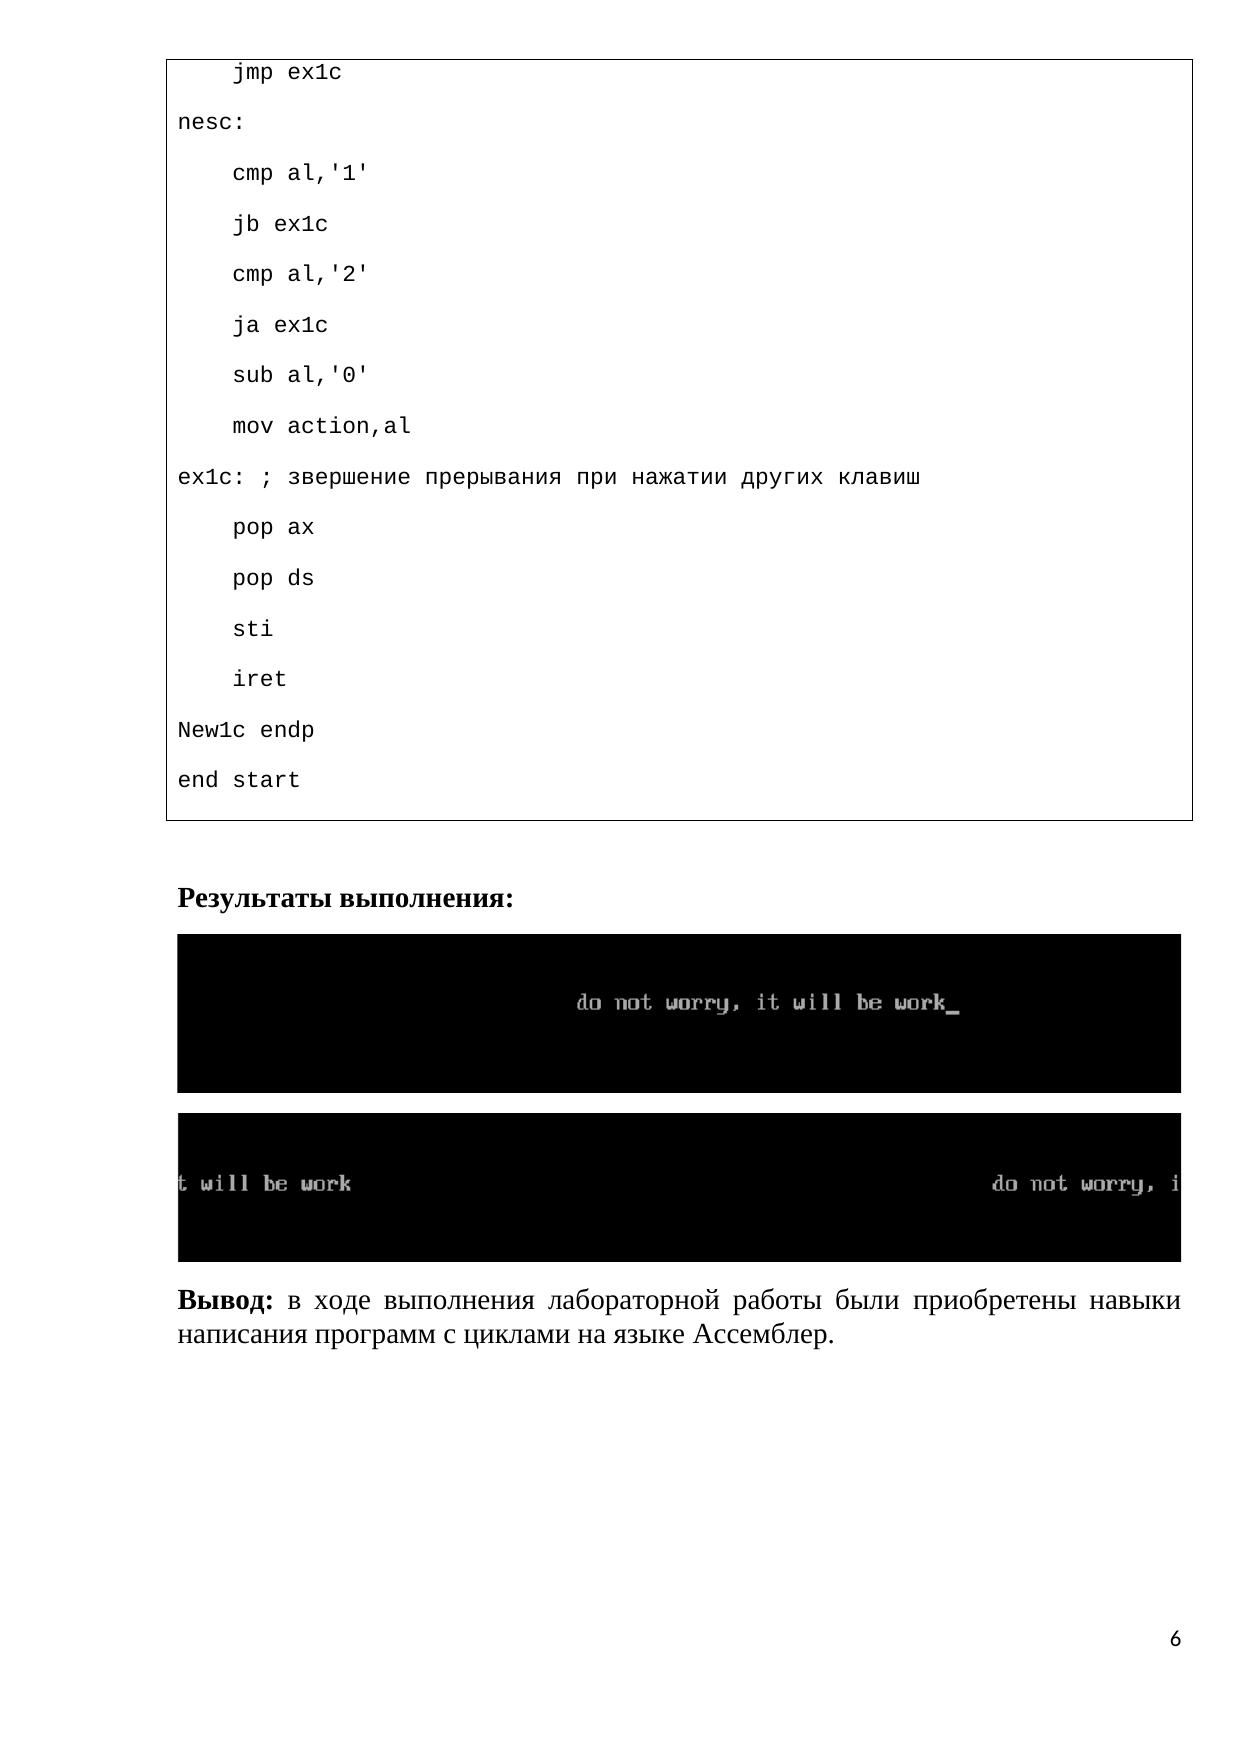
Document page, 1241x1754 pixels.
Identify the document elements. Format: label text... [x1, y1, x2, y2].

text Результаты выполнения: [177, 880, 1181, 913]
picture [177, 1113, 1182, 1262]
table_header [167, 60, 1192, 819]
picture [177, 934, 1182, 1093]
text Вывод: в ходе выполнения лабораторной работы были приобретены навыки написания программ с циклами на языке Ассемблер. [177, 1282, 1181, 1349]
